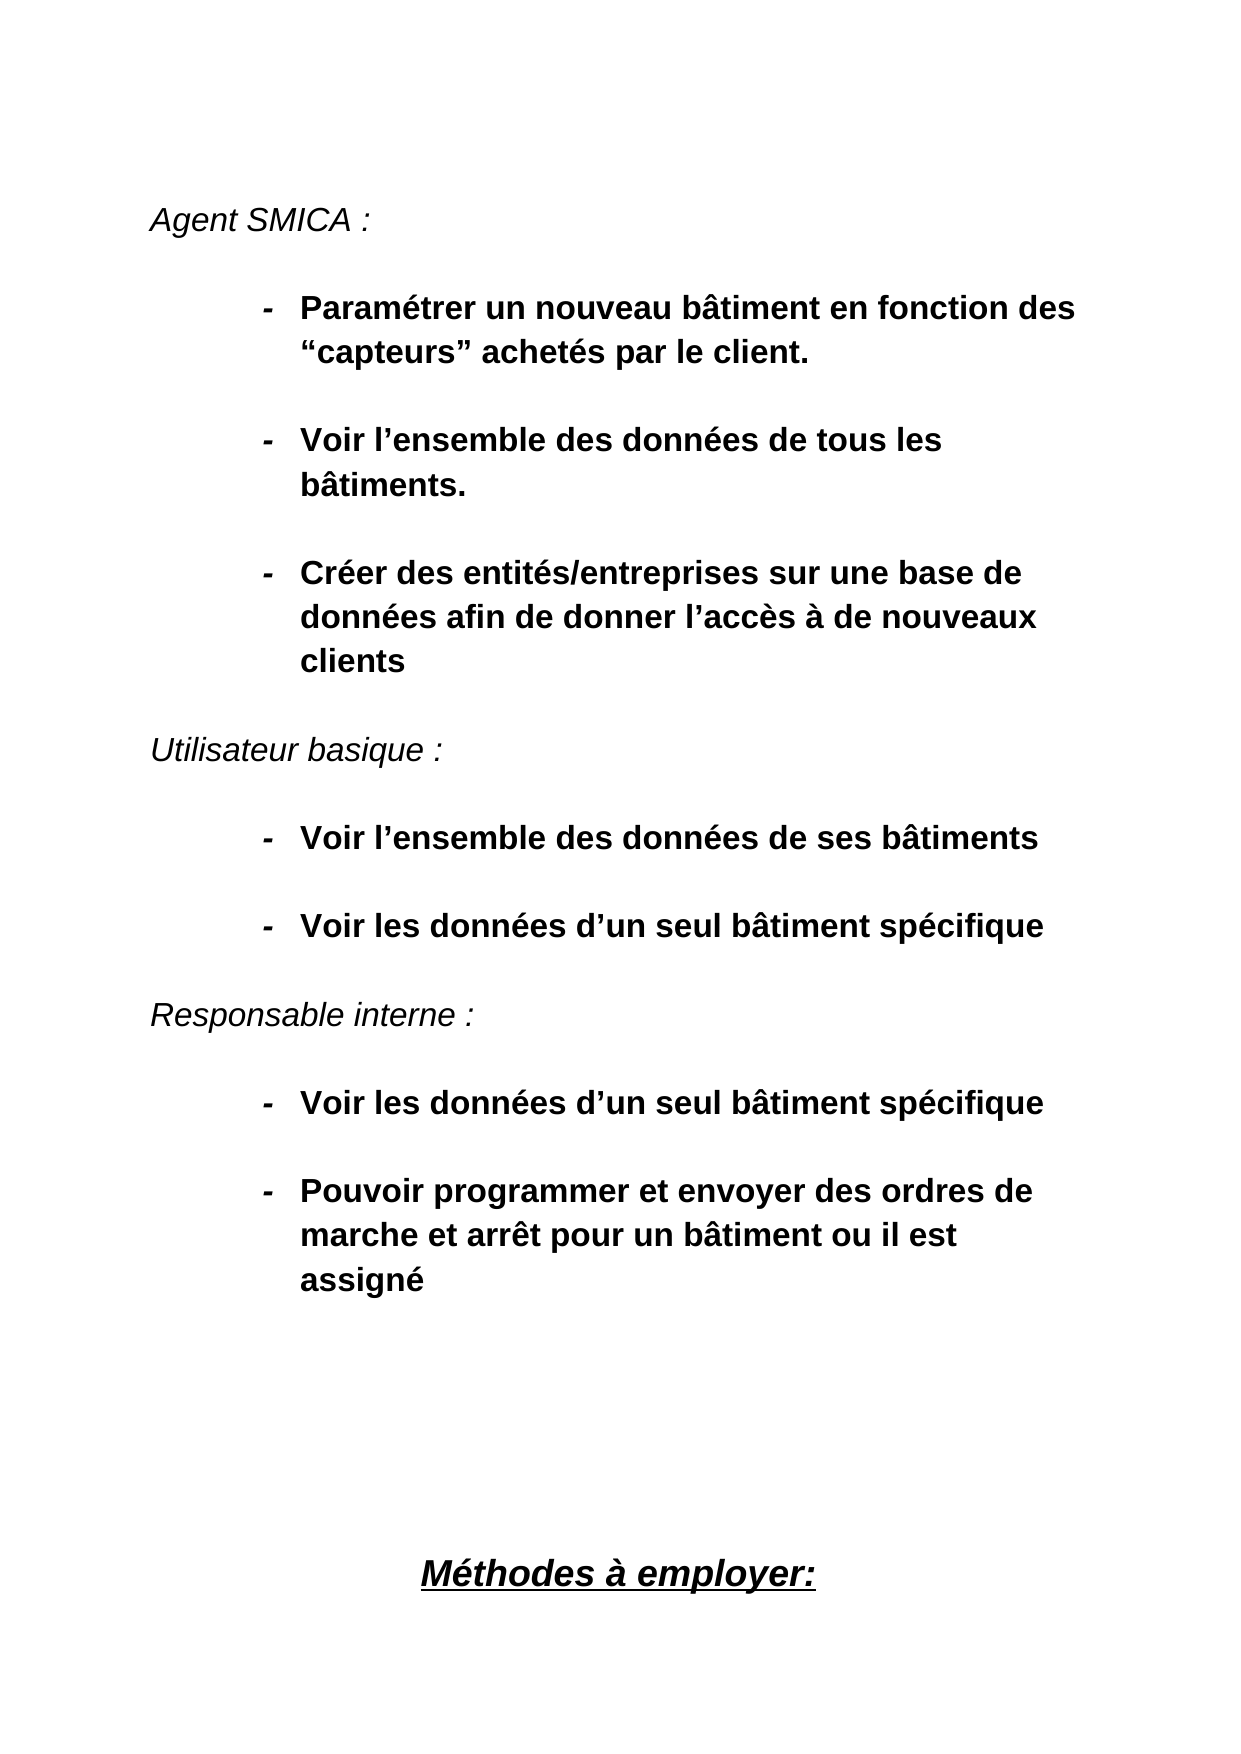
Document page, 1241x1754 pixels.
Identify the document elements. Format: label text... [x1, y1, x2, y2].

text Utilisateur basique : [150, 729, 1090, 768]
text Méthodes à employer: [150, 1552, 1090, 1595]
list Voir l’ensemble des données de tous les bâtiments. [262, 420, 1090, 503]
list Voir les données d’un seul bâtiment spécifique [262, 906, 1090, 945]
list Pouvoir programmer et envoyer des ordres de marche et arrêt pour un bâtiment ou il est assigné [262, 1171, 1090, 1298]
text Agent SMICA : [150, 199, 1090, 238]
list Voir l’ensemble des données de ses bâtiments [262, 818, 1090, 856]
list Voir les données d’un seul bâtiment spécifique [262, 1083, 1090, 1121]
list Créer des entités/entreprises sur une base de données afin de donner l’accès à de nouveaux clients [262, 553, 1090, 680]
list Paramétrer un nouveau bâtiment en fonction des “capteurs” achetés par le client. [262, 288, 1090, 371]
text Responsable interne : [150, 994, 1090, 1033]
